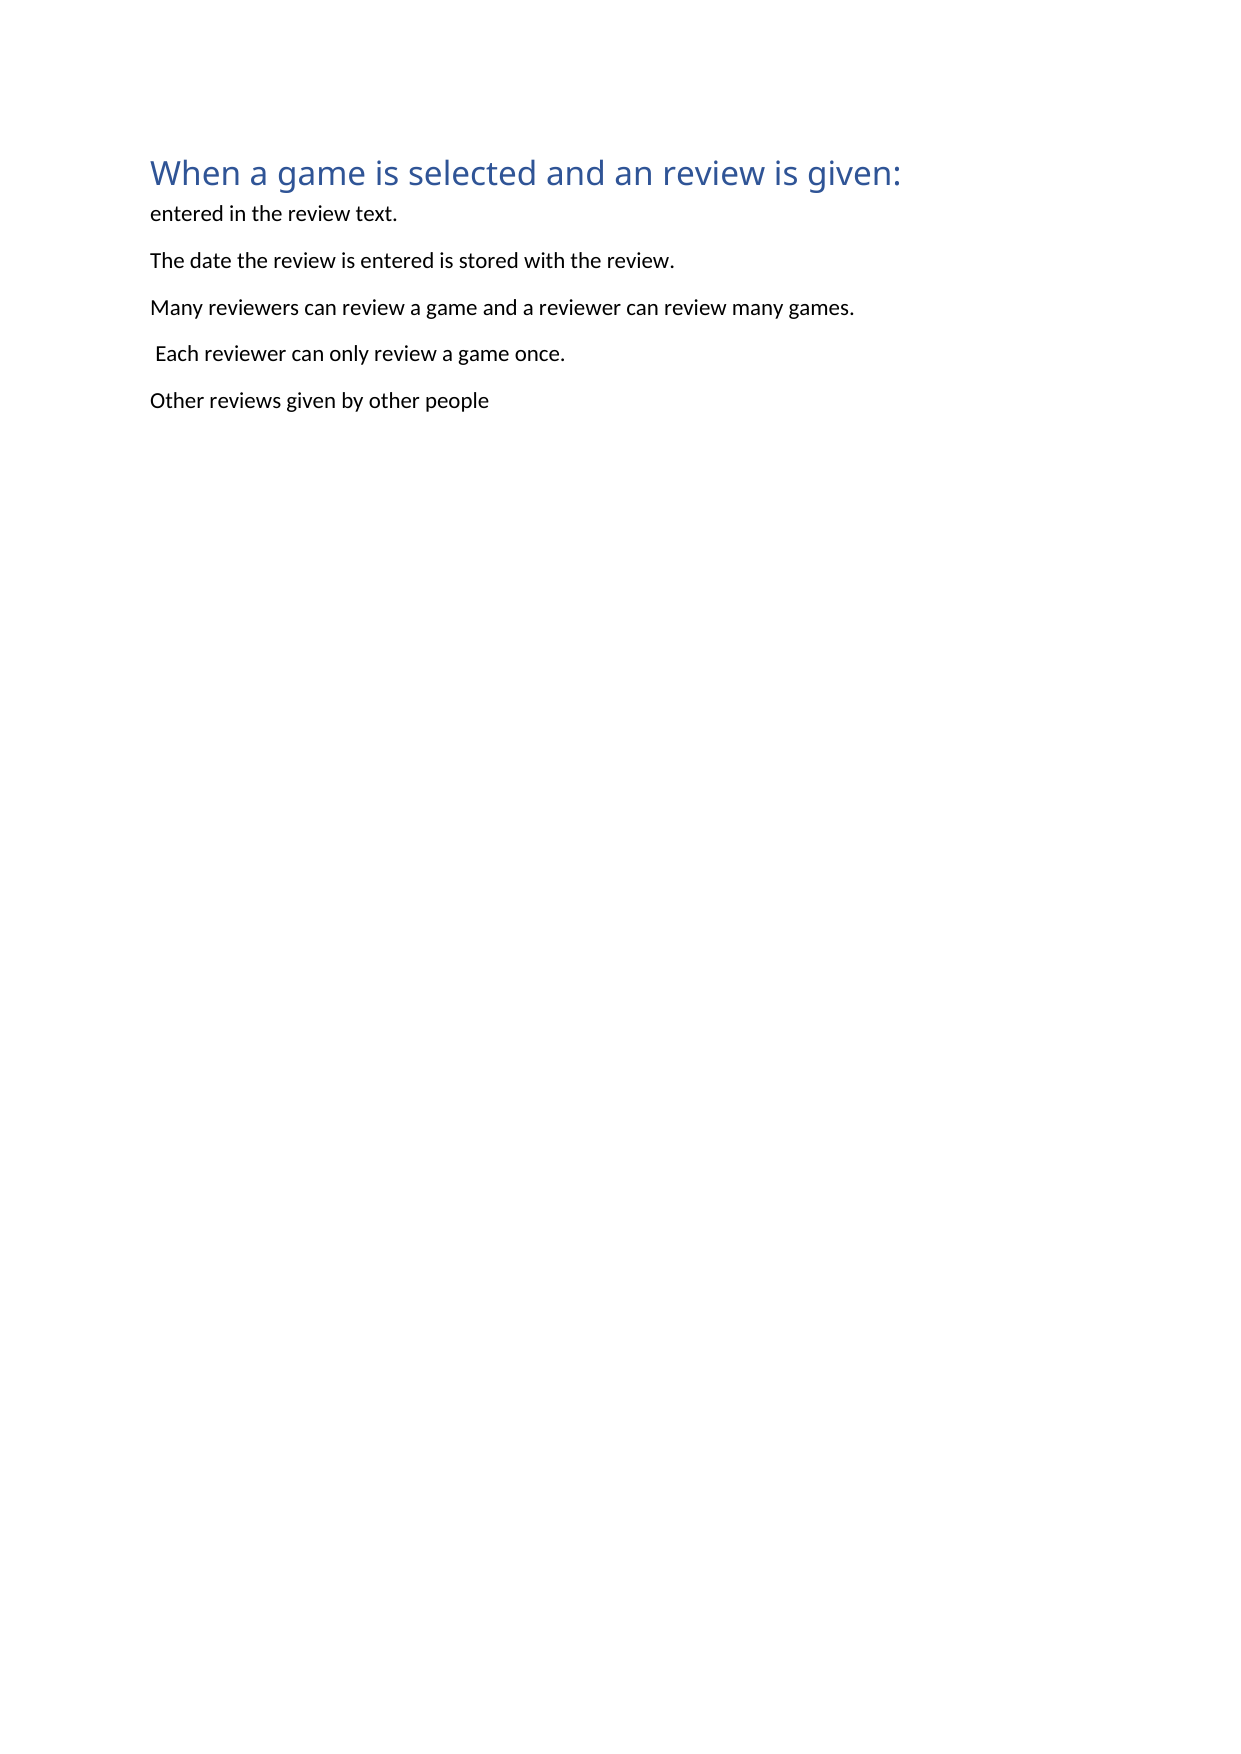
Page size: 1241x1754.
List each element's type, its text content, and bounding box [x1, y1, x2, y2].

text Many reviewers can review a game and a reviewer can review many games. [150, 293, 1090, 321]
text The date the review is entered is stored with the review. [150, 246, 1090, 274]
text Each reviewer can only review a game once. [150, 339, 1090, 368]
text entered in the review text. [150, 199, 1090, 227]
subtitle When a game is selected and an review is given: [150, 150, 1090, 195]
text Other reviews given by other people [150, 386, 1090, 414]
